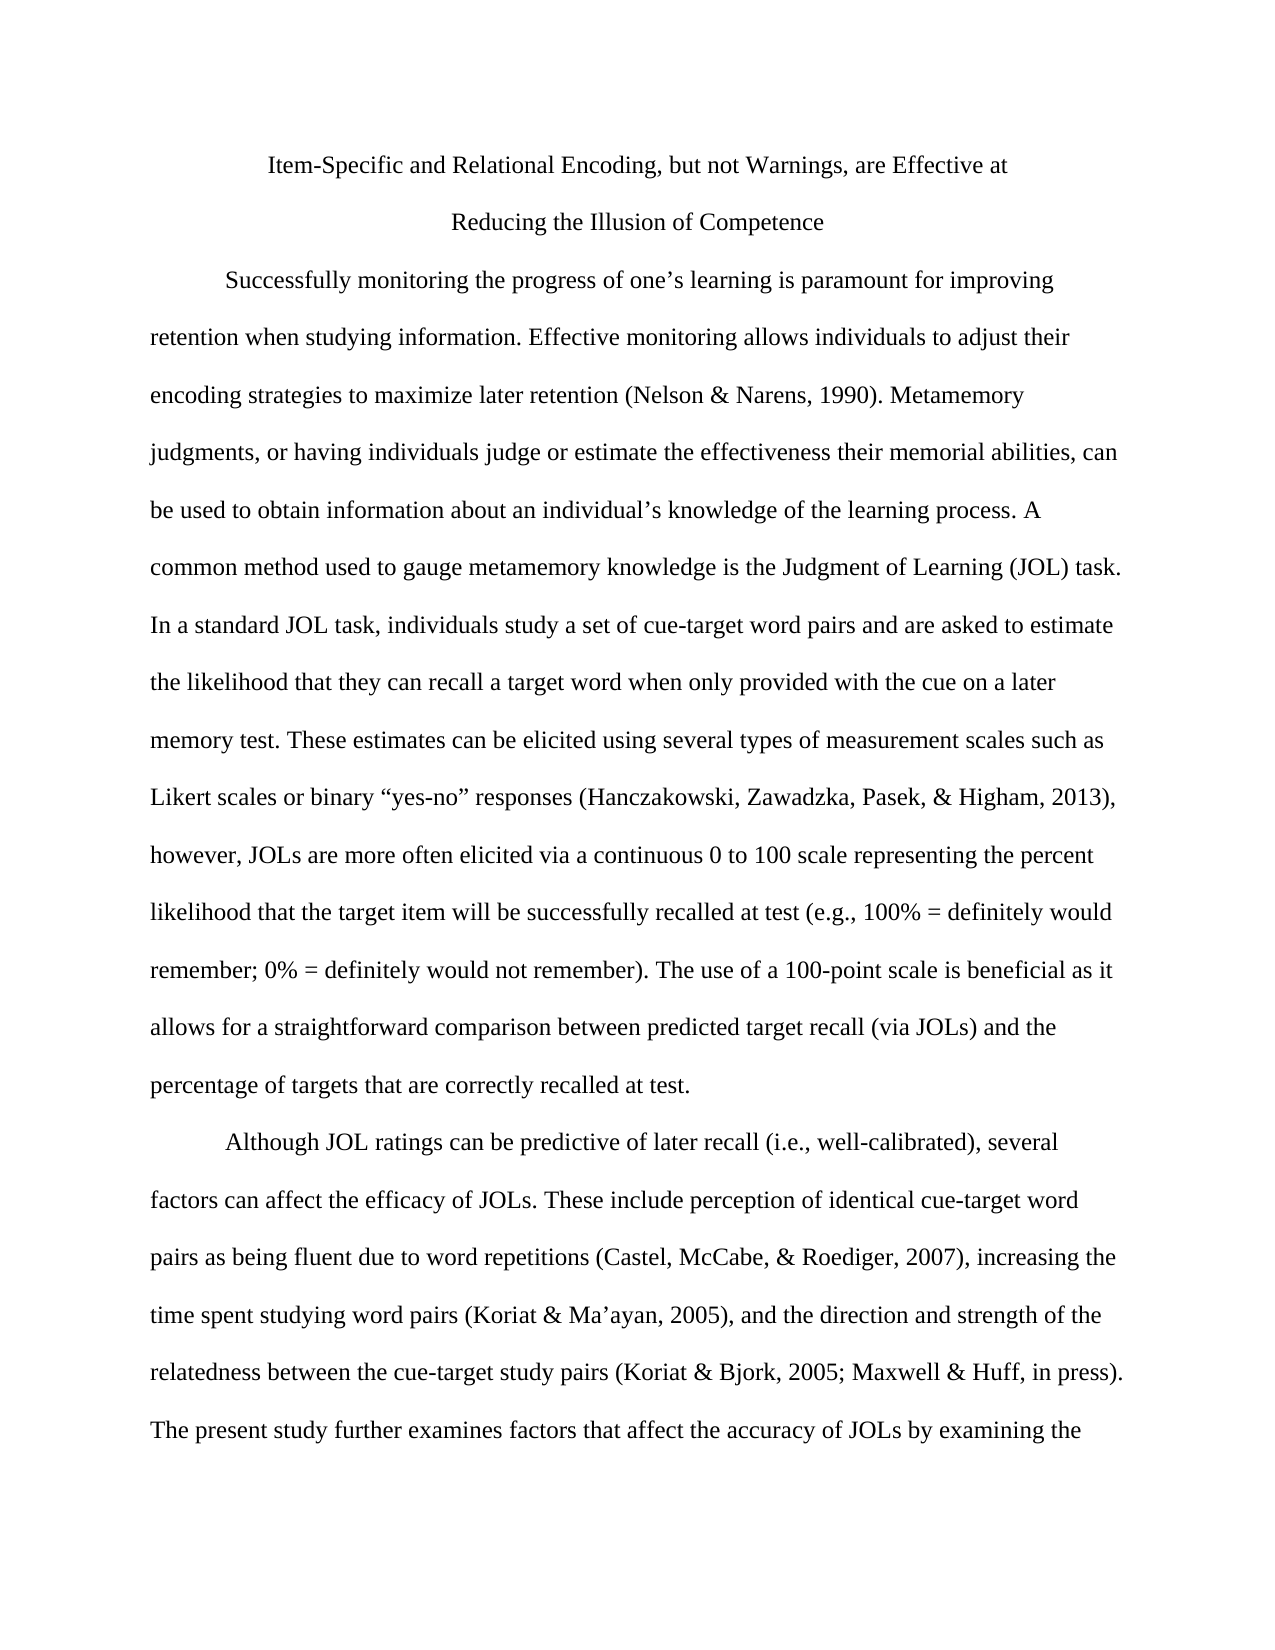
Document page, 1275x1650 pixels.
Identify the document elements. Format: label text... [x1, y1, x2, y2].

text Successfully monitoring the progress of one’s learning is paramount for improving retention when studying information. Effective monitoring allows individuals to adjust their encoding strategies to maximize later retention (Nelson & Narens, 1990). Metamemory judgments, or having individuals judge or estimate the effectiveness their memorial abilities, can be used to obtain information about an individual’s knowledge of the learning process. A common method used to gauge metamemory knowledge is the Judgment of Learning (JOL) task. In a standard JOL task, individuals study a set of cue-target word pairs and are asked to estimate the likelihood that they can recall a target word when only provided with the cue on a later memory test. These estimates can be elicited using several types of measurement scales such as Likert scales or binary “yes-no” responses (Hanczakowski, Zawadzka, Pasek, & Higham, 2013), however, JOLs are more often elicited via a continuous 0 to 100 scale representing the percent likelihood that the target item will be successfully recalled at test (e.g., 100% = definitely would remember; 0% = definitely would not remember). The use of a 100-point scale is beneficial as it allows for a straightforward comparison between predicted target recall (via JOLs) and the percentage of targets that are correctly recalled at test. [150, 265, 1125, 1099]
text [150, 1127, 1125, 1444]
text Item-Specific and Relational Encoding, but not Warnings, are Effective at [150, 150, 1125, 179]
text Reducing the Illusion of Competence [150, 207, 1125, 236]
